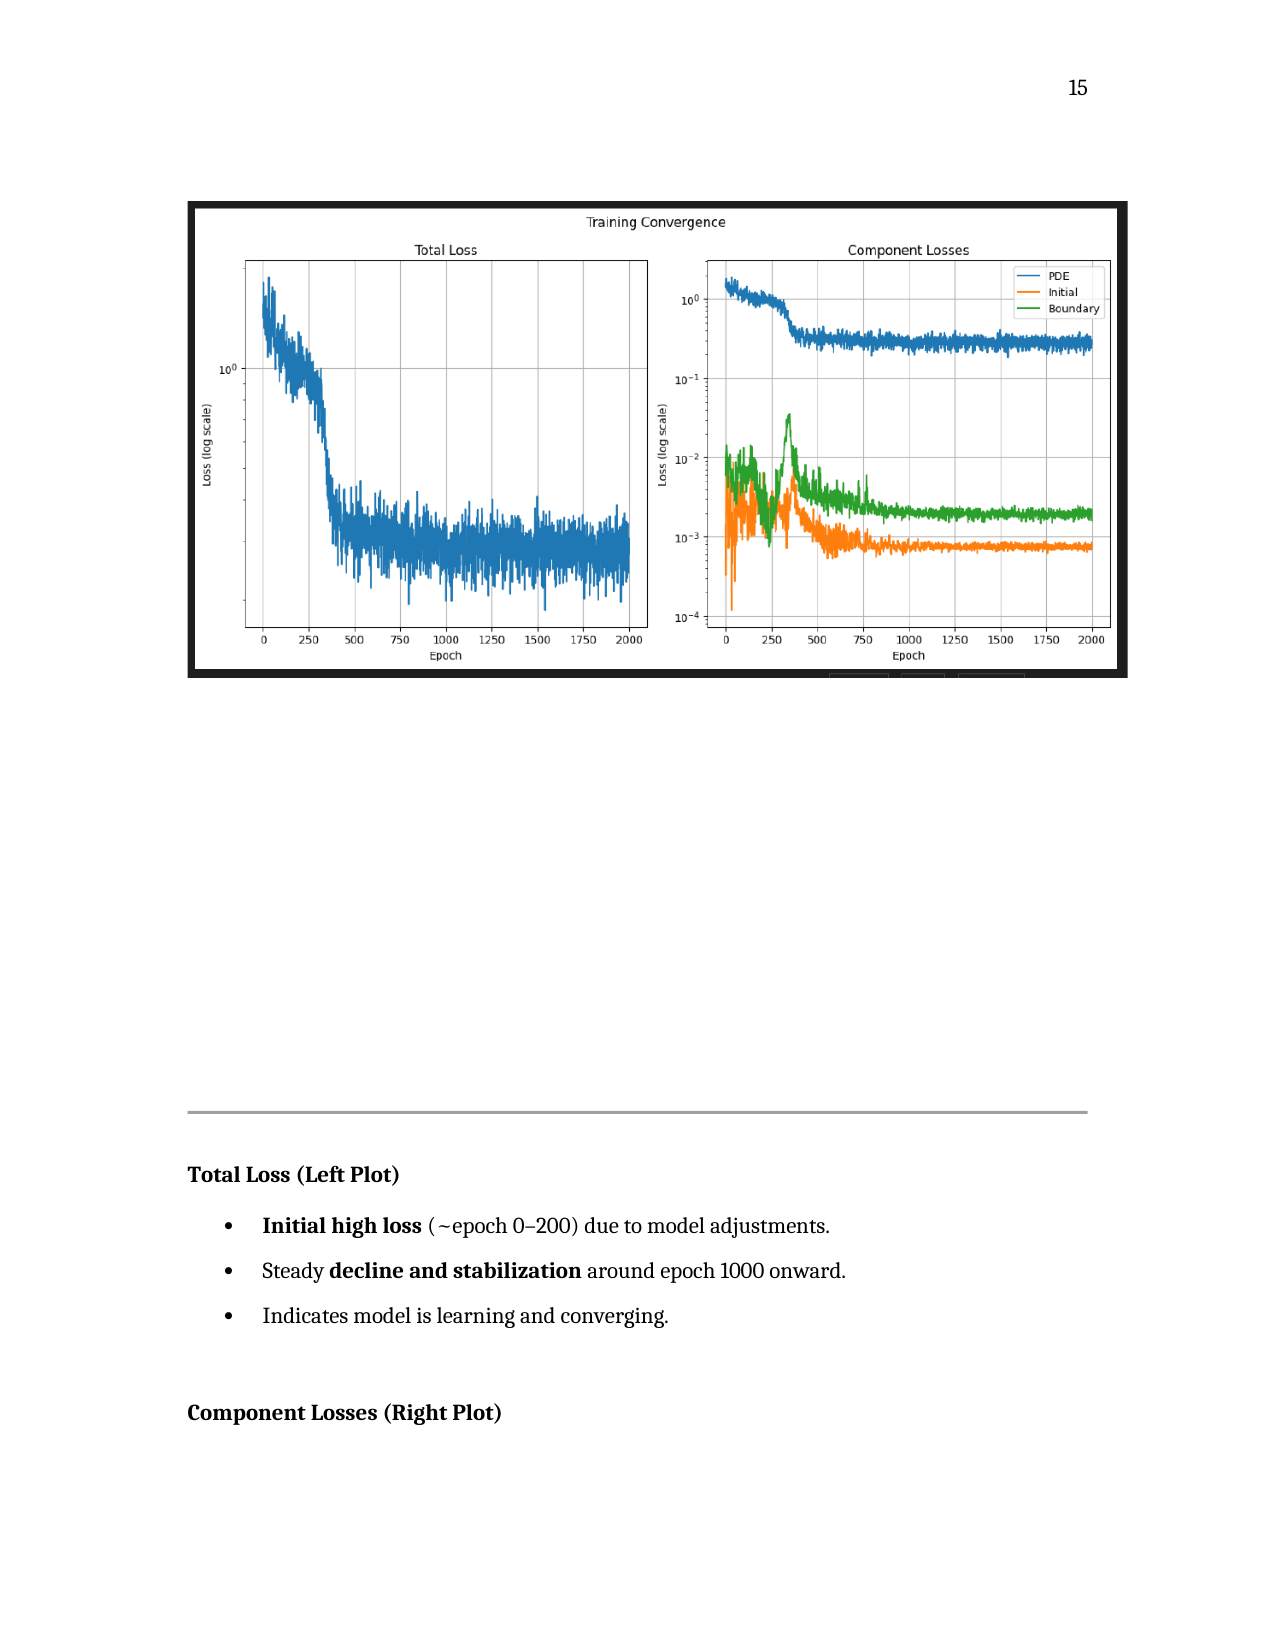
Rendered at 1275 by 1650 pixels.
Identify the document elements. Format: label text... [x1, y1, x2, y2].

list Steady decline and stabilization around epoch 1000 onward. [225, 1258, 1087, 1284]
text Total Loss (Left Plot) [187, 1162, 1087, 1188]
list Initial high loss (~epoch 0–200) due to model adjustments. [225, 1213, 1087, 1239]
picture [187, 201, 1128, 678]
text Component Losses (Right Plot) [187, 1399, 1087, 1426]
list Indicates model is learning and converging. [225, 1303, 1087, 1329]
